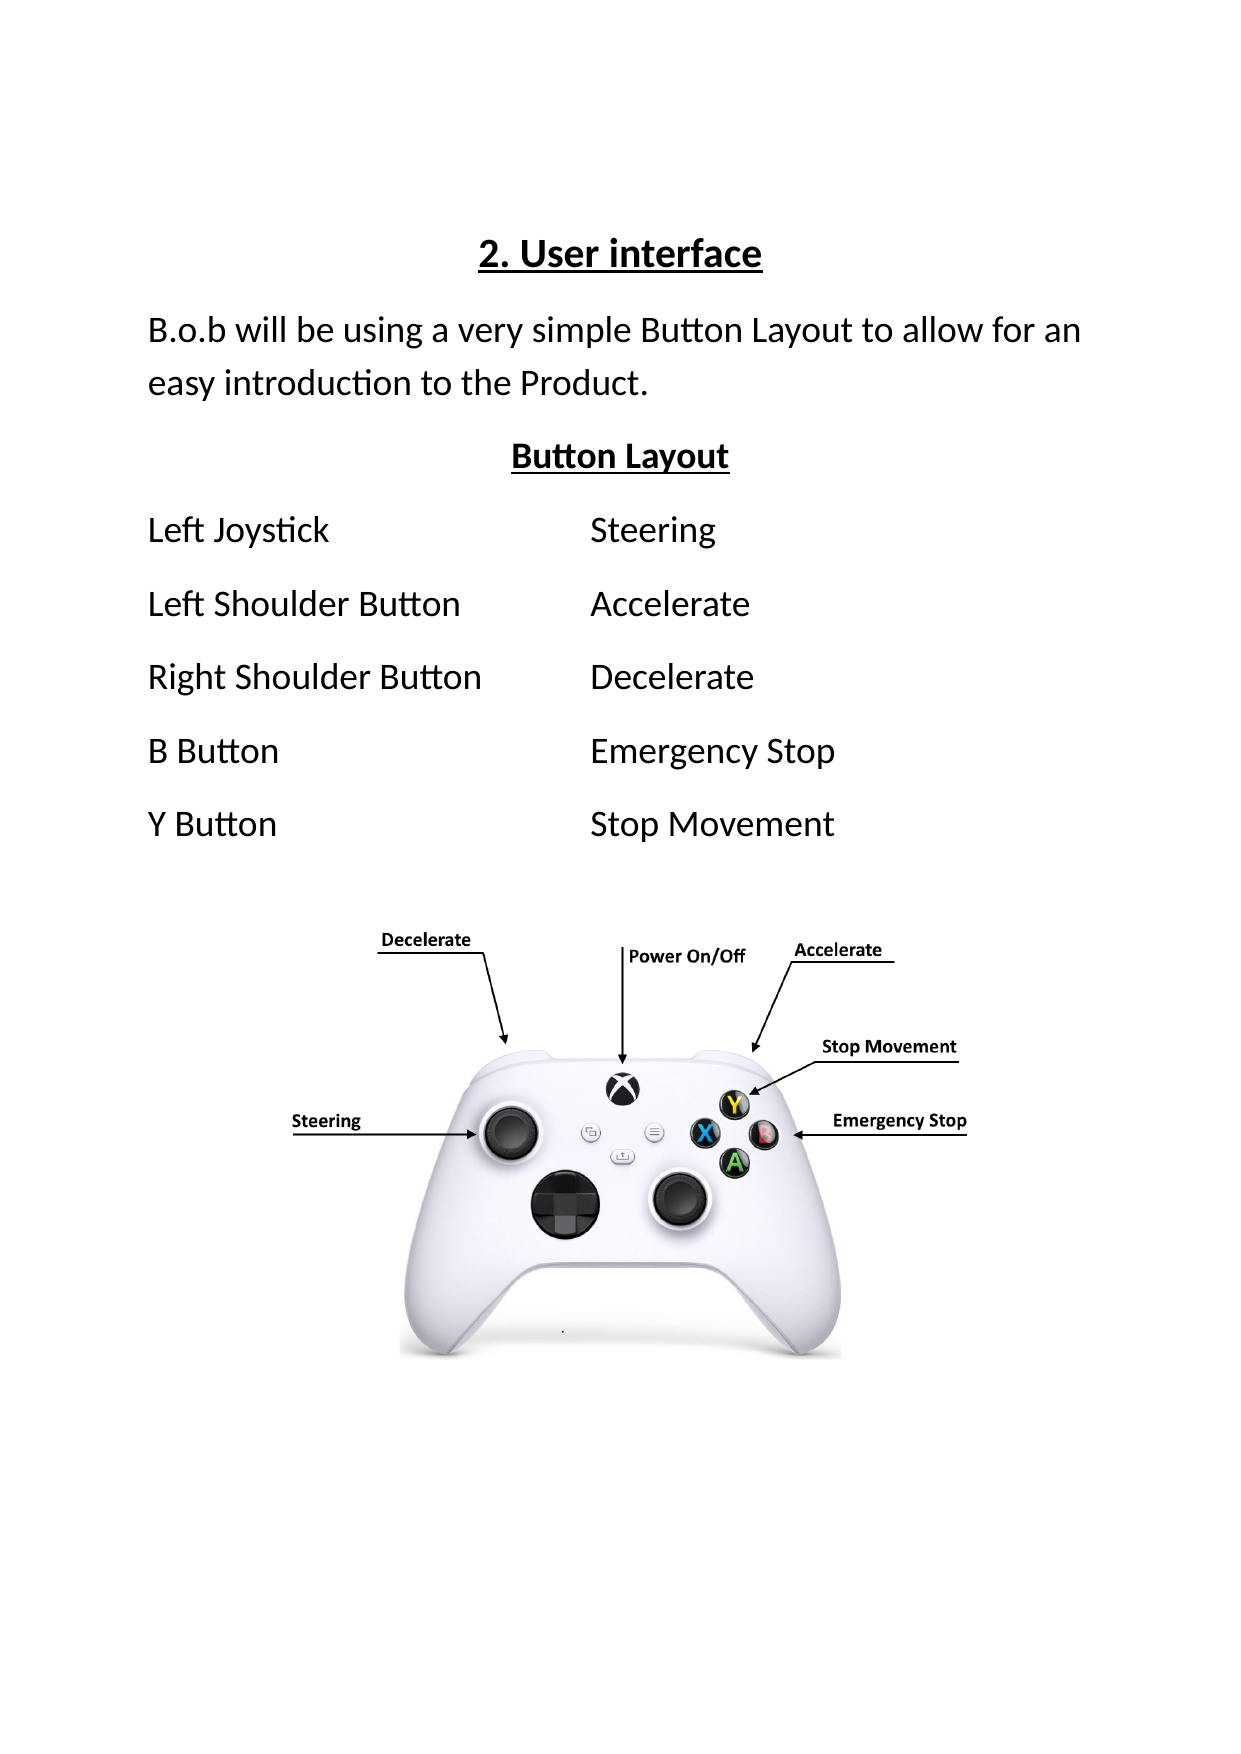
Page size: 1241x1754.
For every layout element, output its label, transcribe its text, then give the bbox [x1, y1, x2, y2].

text Y Button Stop Movement [148, 800, 1093, 846]
text 2. User interface [148, 227, 1093, 278]
text Left Joystick Steering [148, 506, 1093, 552]
text Right Shoulder Button Decelerate [148, 653, 1093, 699]
picture [147, 873, 1093, 1536]
text B.o.b will be using a very simple Button Layout to allow for an easy introduction to the Product. [148, 306, 1093, 405]
text Button Layout [148, 432, 1093, 478]
text Left Shoulder Button Accelerate [148, 579, 1093, 625]
text B Button Emergency Stop [148, 727, 1093, 772]
